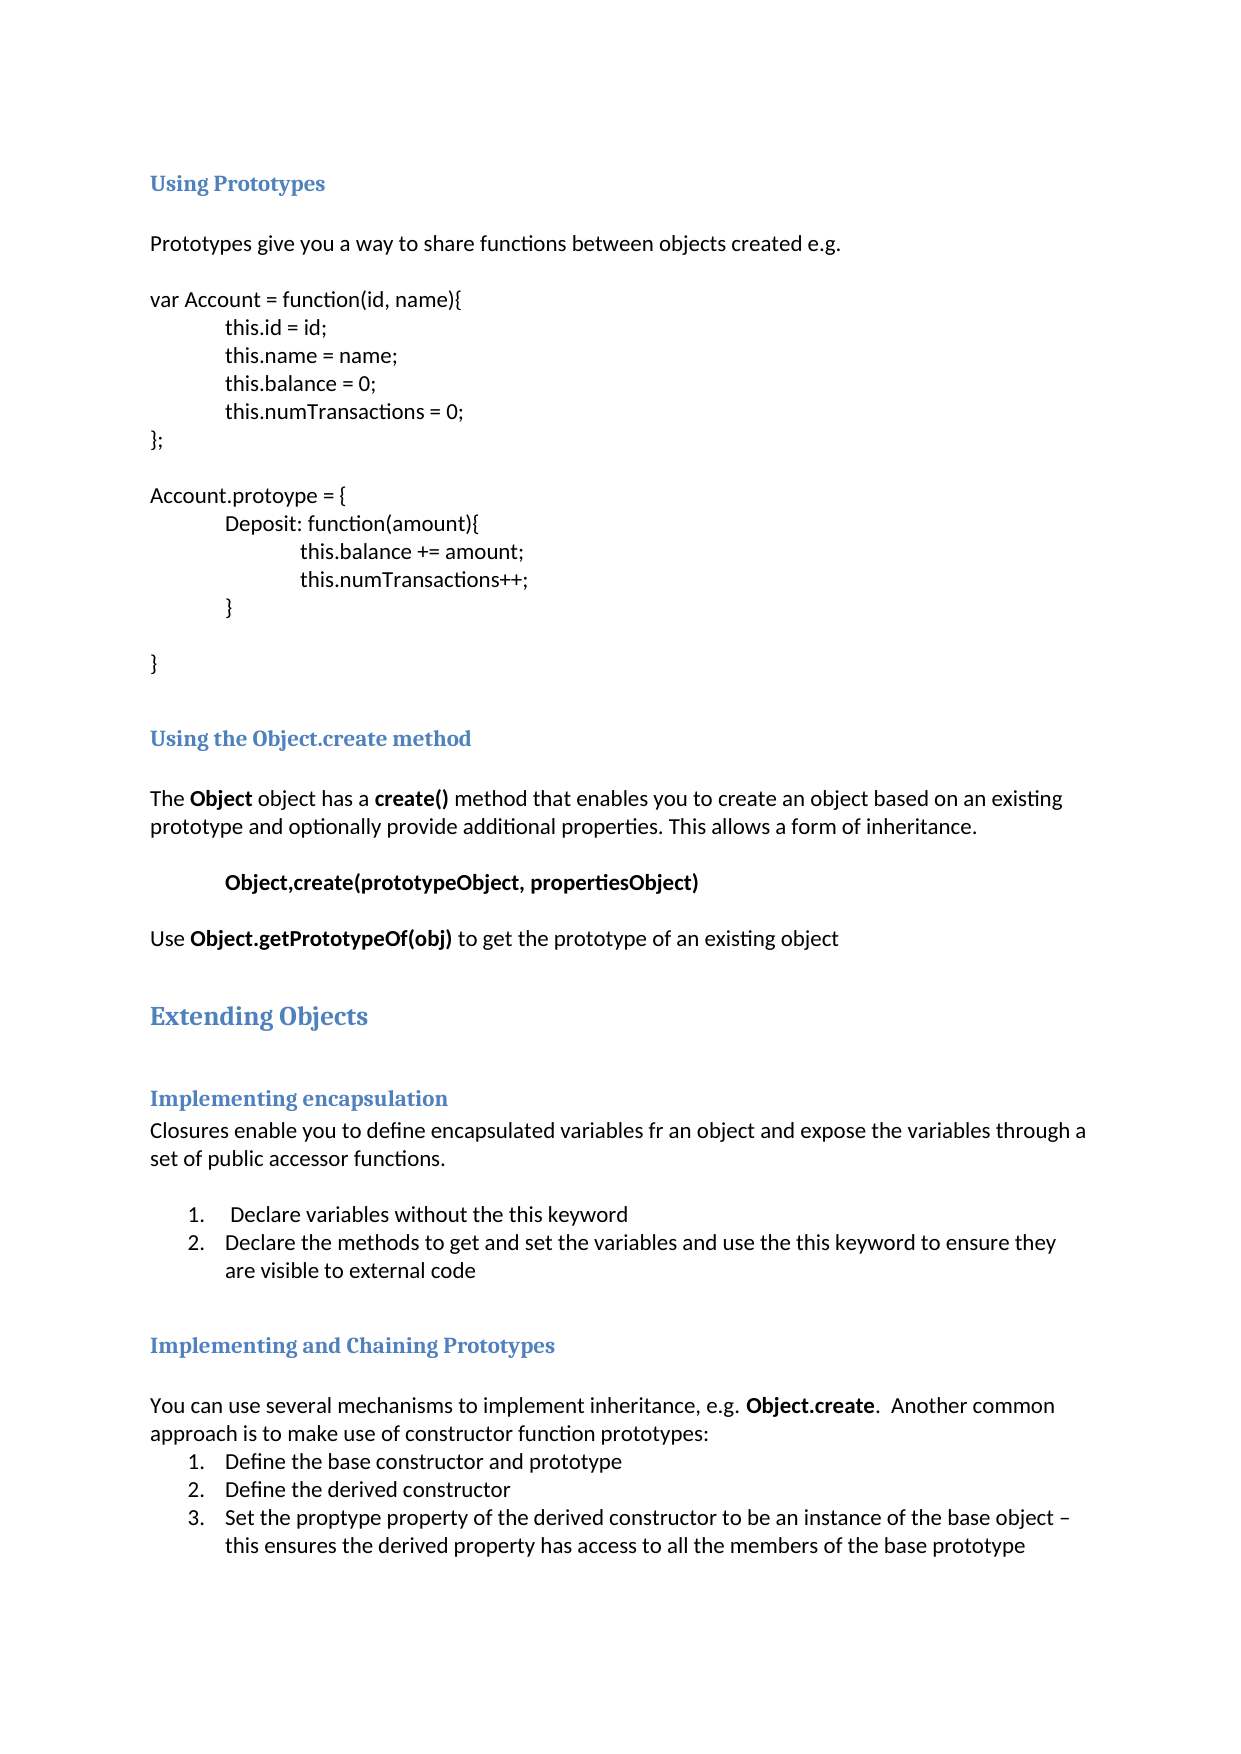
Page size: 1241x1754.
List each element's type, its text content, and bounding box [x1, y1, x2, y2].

text Deposit: function(amount){ [150, 509, 1090, 537]
list Define the base constructor and prototype [187, 1447, 1090, 1476]
text You can use several mechanisms to implement inheritance, e.g. Object.create. Another common approach is to make use of constructor function prototypes: [150, 1391, 1090, 1447]
subtitle Implementing and Chaining Prototypes [150, 1333, 1090, 1359]
subtitle Using the Object.create method [150, 726, 1090, 753]
text } [150, 649, 1090, 677]
subtitle Implementing encapsulation [150, 1086, 1090, 1112]
text this.balance += amount; [150, 537, 1090, 565]
text this.name = name; [150, 341, 1090, 369]
text this.numTransactions++; [150, 565, 1090, 593]
text this.balance = 0; [150, 369, 1090, 397]
text } [150, 593, 1090, 621]
text Closures enable you to define encapsulated variables fr an object and expose the variables through a set of public accessor functions. [150, 1116, 1090, 1172]
list Declare the methods to get and set the variables and use the this keyword to ensure they are visible to external code [187, 1228, 1090, 1284]
list Declare variables without the this keyword [187, 1200, 1090, 1228]
text this.numTransactions = 0; [150, 397, 1090, 425]
text The Object object has a create() method that enables you to create an object based on an existing prototype and optionally provide additional properties. This allows a form of inheritance. [150, 784, 1090, 841]
subtitle Using Prototypes [150, 171, 1090, 197]
subtitle Extending Objects [150, 1001, 1090, 1033]
text Object,create(prototypeObject, propertiesObject) [150, 868, 1090, 897]
text Use Object.getPrototypeOf(obj) to get the prototype of an existing object [150, 924, 1090, 953]
text this.id = id; [150, 313, 1090, 341]
text Account.protoype = { [150, 481, 1090, 509]
text }; [150, 425, 1090, 453]
text var Account = function(id, name){ [150, 285, 1090, 313]
list Set the proptype property of the derived constructor to be an instance of the base object – this ensures the derived property has access to all the members of the base prototype [187, 1503, 1090, 1559]
text Prototypes give you a way to share functions between objects created e.g. [150, 229, 1090, 257]
list Define the derived constructor [187, 1476, 1090, 1503]
